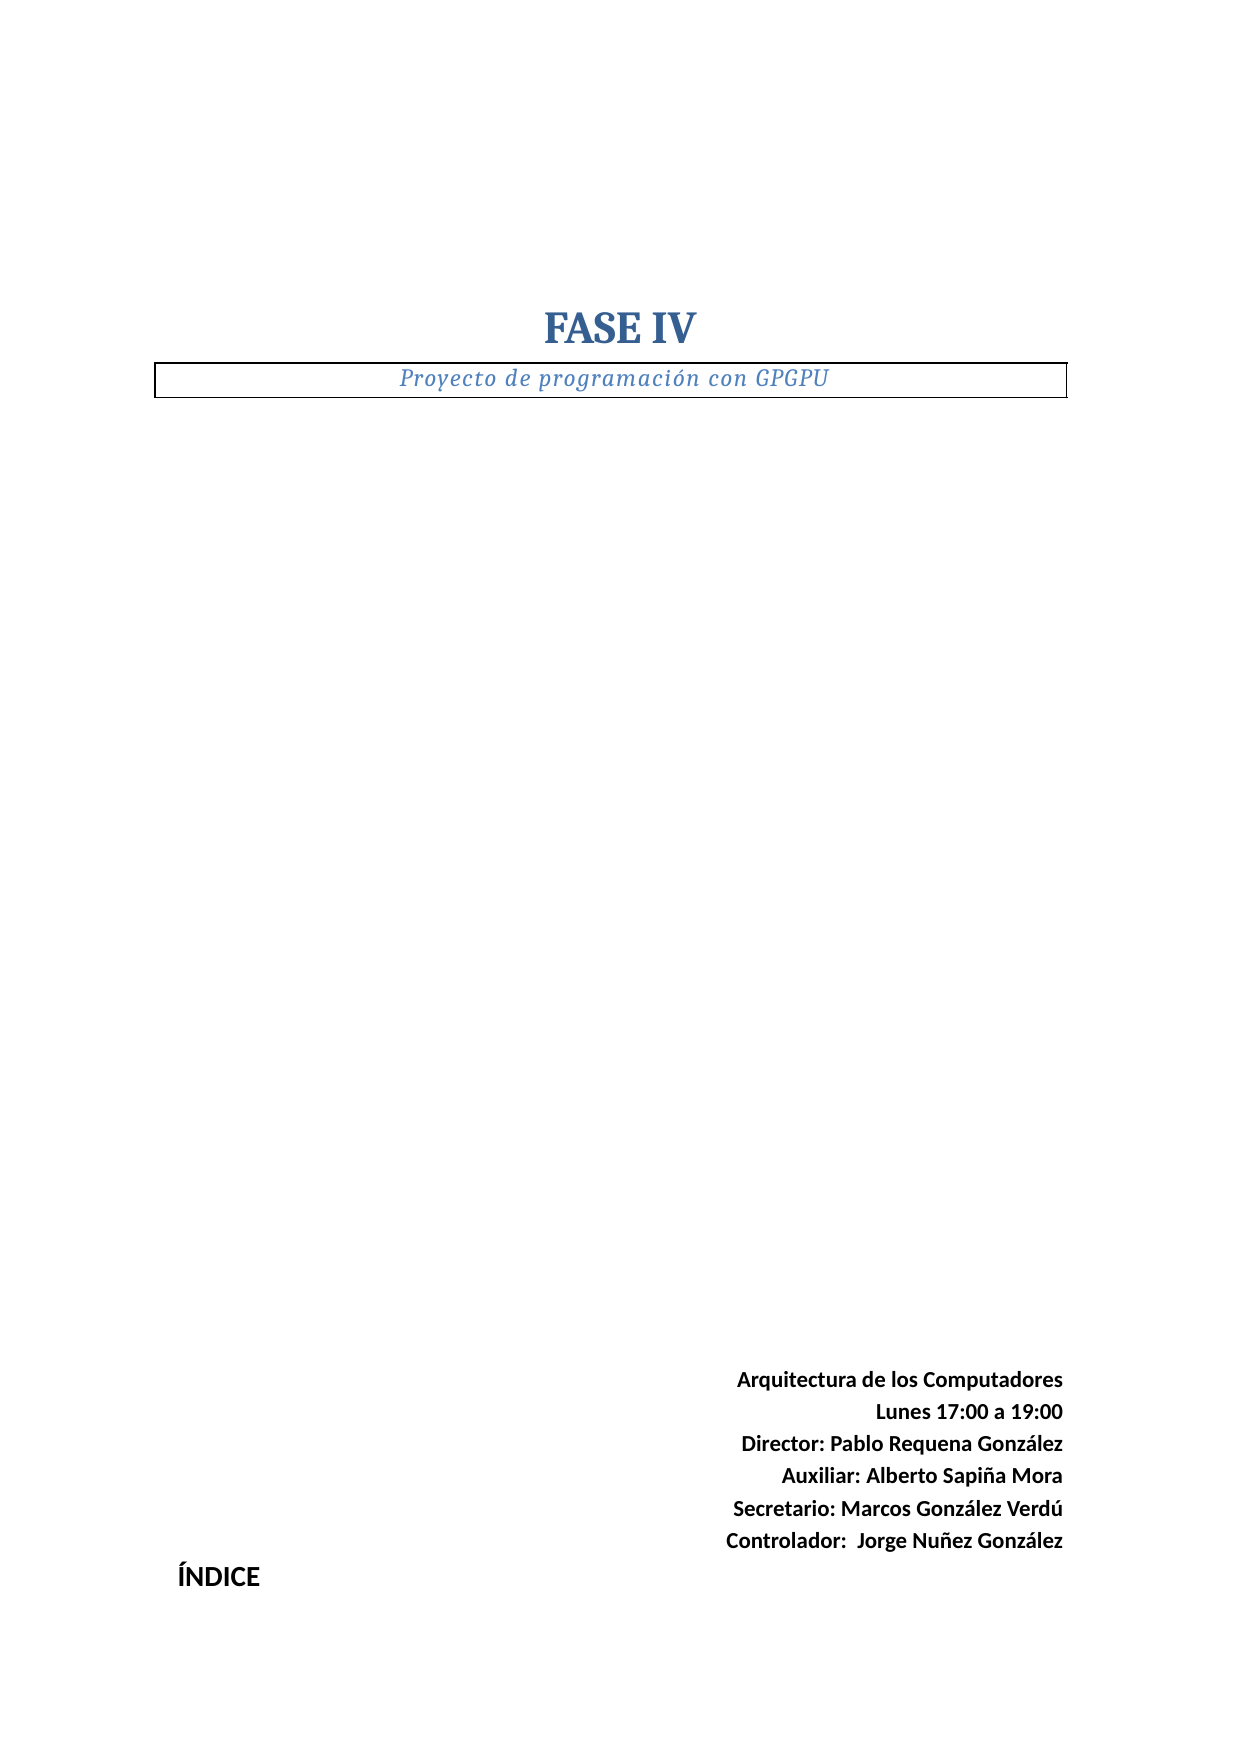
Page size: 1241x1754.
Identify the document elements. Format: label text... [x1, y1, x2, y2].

text Controlador: Jorge Nuñez González [177, 1526, 1063, 1554]
text FASE IV [177, 302, 1063, 354]
text Auxiliar: Alberto Sapiña Mora [177, 1461, 1063, 1489]
text ÍNDICE [177, 1558, 1063, 1594]
text Arquitectura de los Computadores [177, 1365, 1063, 1393]
text Secretario: Marcos González Verdú [177, 1494, 1063, 1522]
text Director: Pablo Requena González [177, 1429, 1063, 1457]
table_header Proyecto de programación con GPGPU [156, 364, 1066, 397]
text Lunes 17:00 a 19:00 [177, 1397, 1063, 1425]
